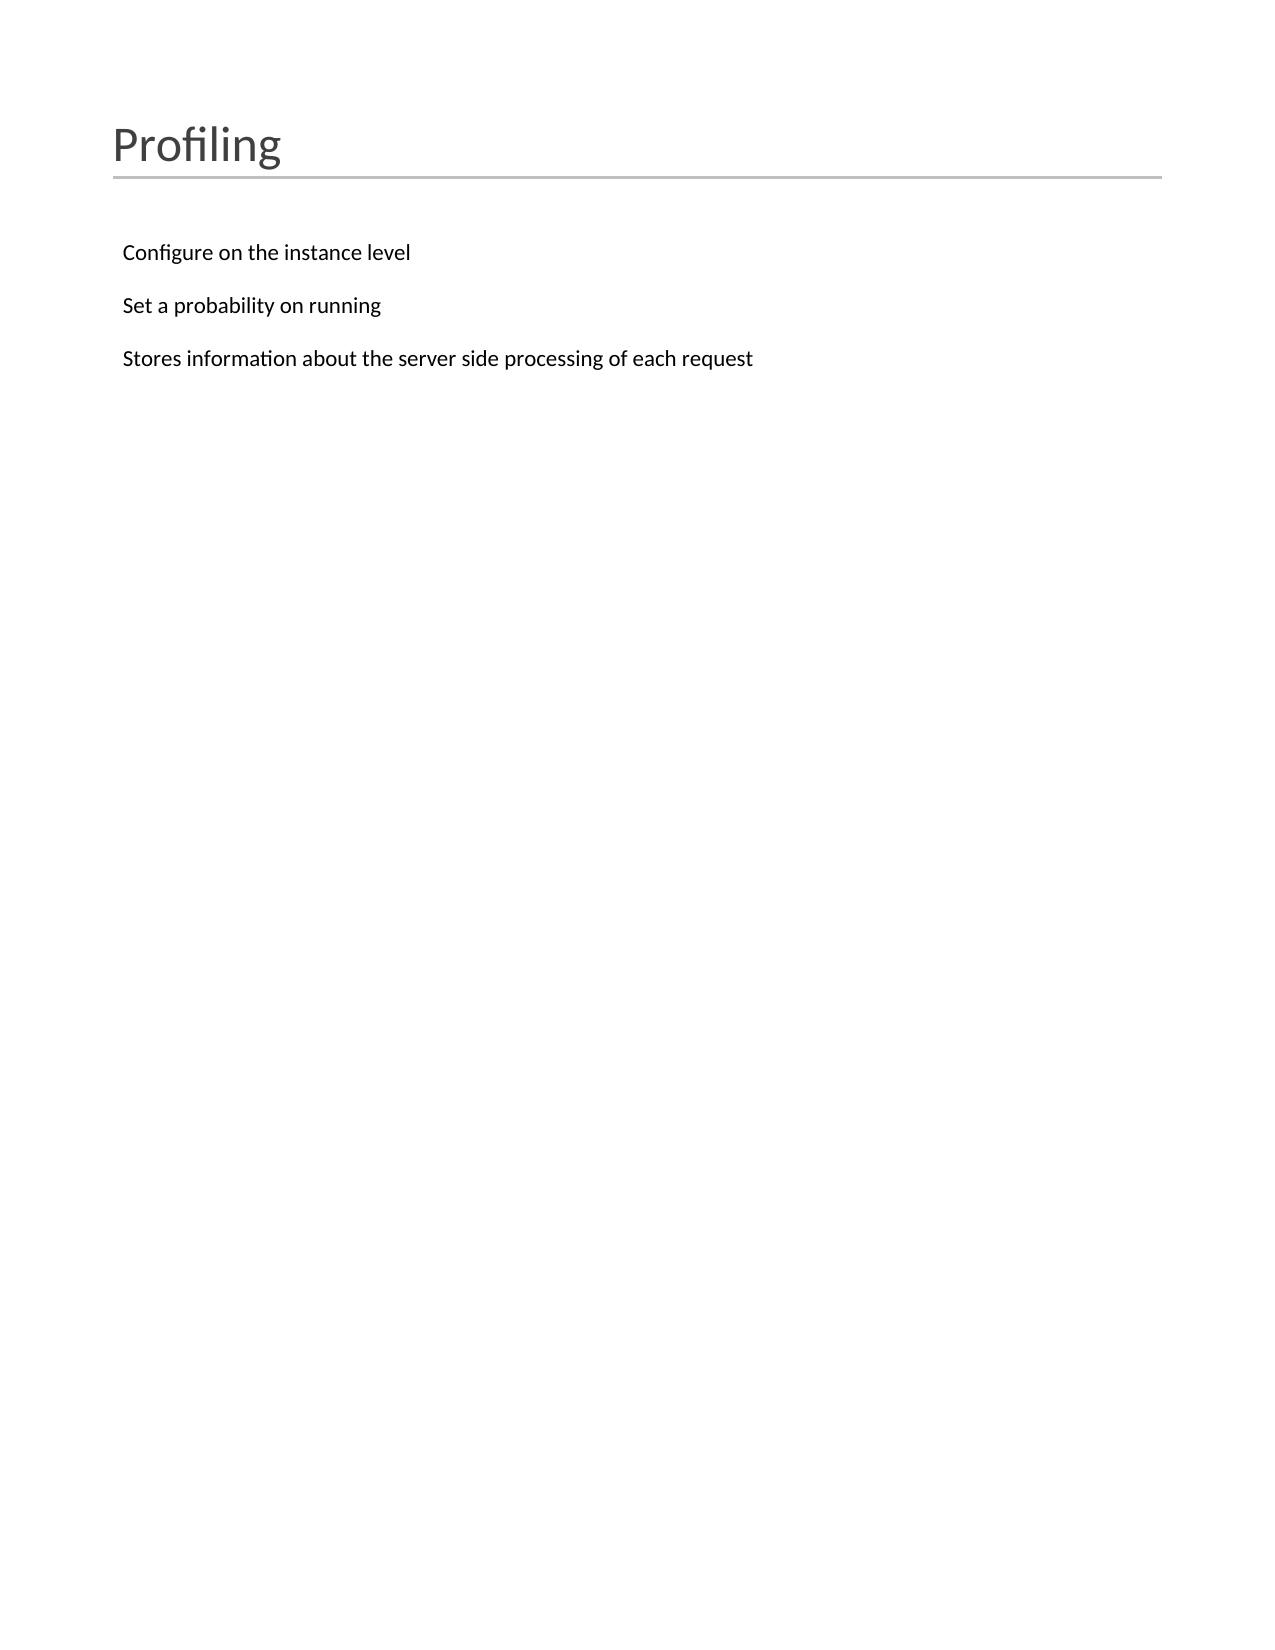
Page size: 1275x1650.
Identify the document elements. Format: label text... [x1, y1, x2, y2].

text Stores information about the server side processing of each request [112, 344, 1162, 372]
text Profiling [112, 112, 1162, 179]
text Configure on the instance level [112, 238, 1162, 266]
text Set a probability on running [112, 291, 1162, 319]
